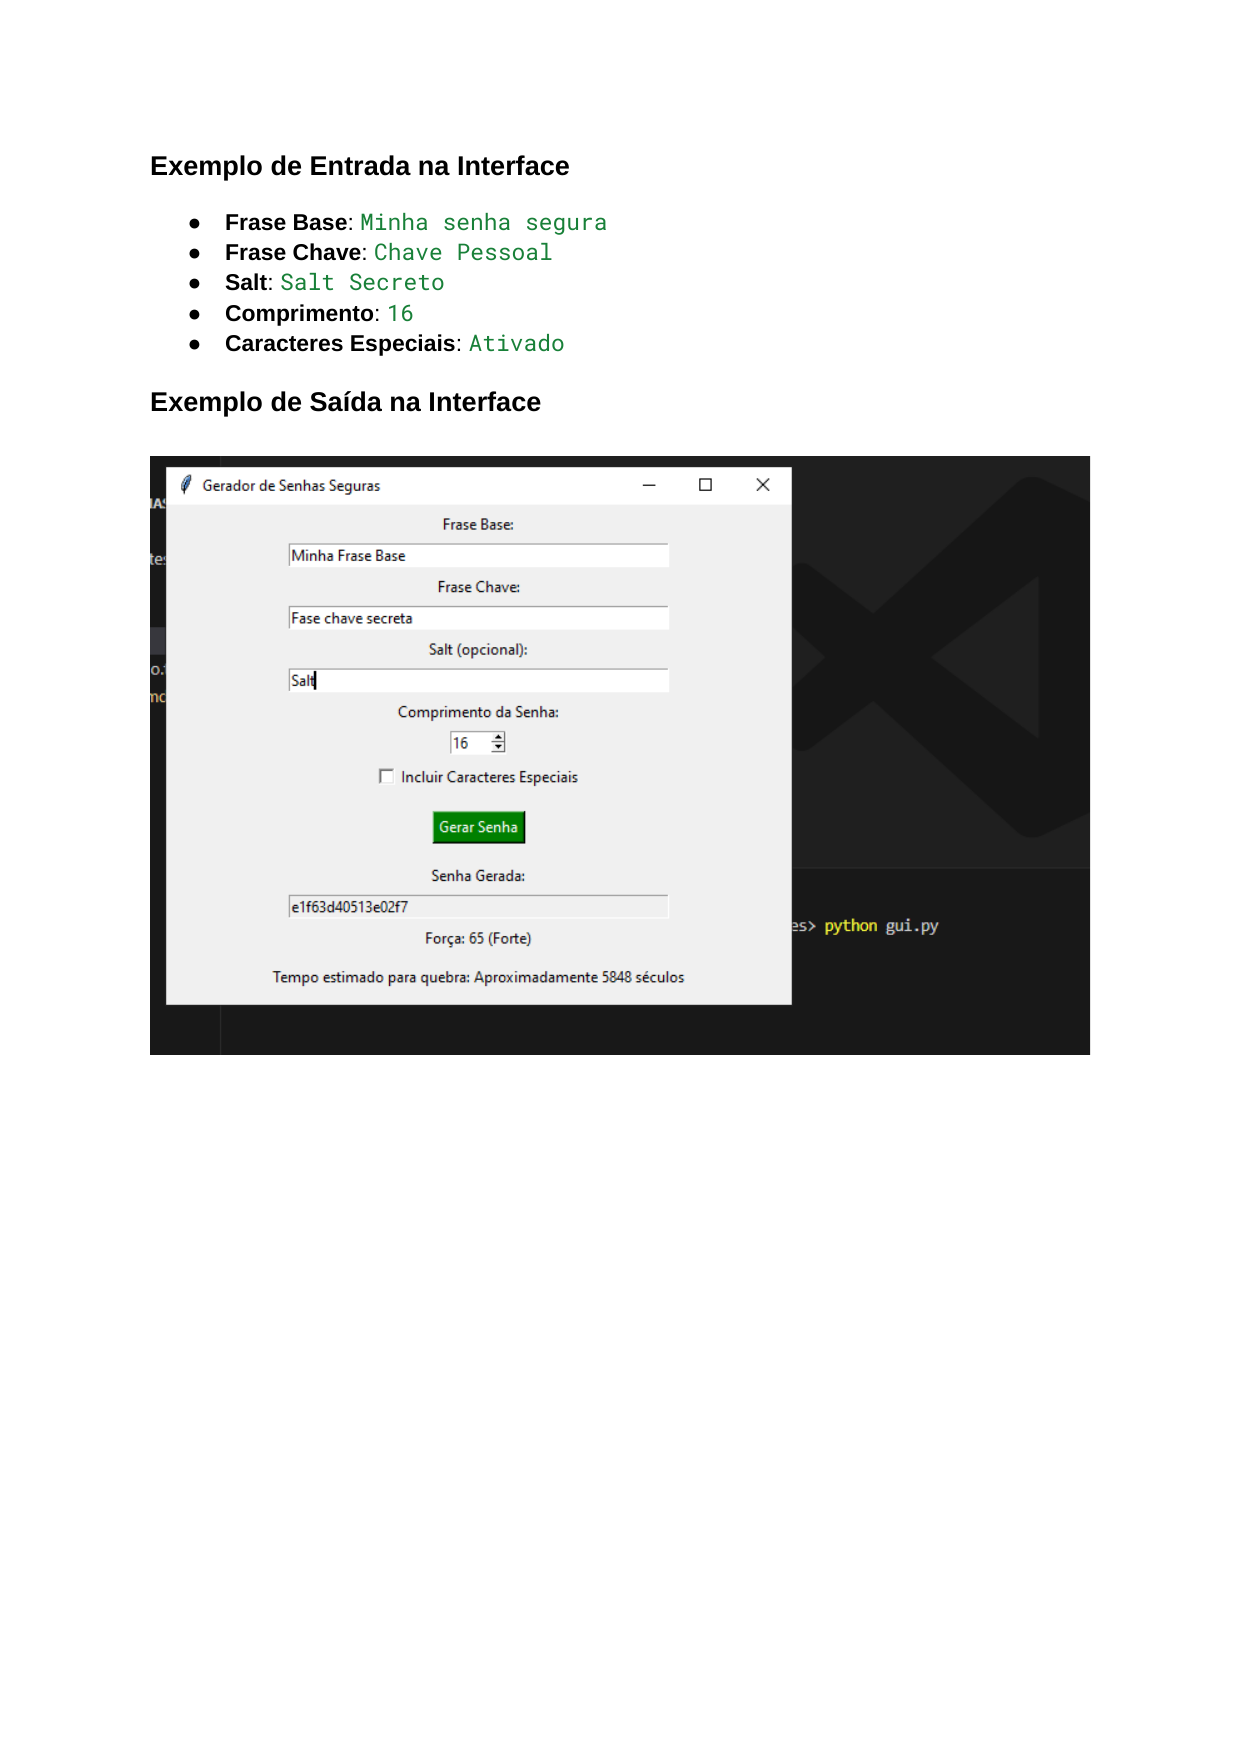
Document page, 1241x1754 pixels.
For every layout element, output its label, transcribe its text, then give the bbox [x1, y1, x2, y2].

subtitle Exemplo de Entrada na Interface [150, 150, 1090, 181]
list Frase Chave: Chave Pessoal [187, 236, 1090, 267]
subtitle Exemplo de Saída na Interface [150, 386, 1090, 418]
list Caracteres Especiais: Ativado [187, 327, 1090, 357]
picture [150, 456, 1091, 1055]
list Frase Base: Minha senha segura [187, 206, 1090, 236]
list Comprimento: 16 [187, 297, 1090, 327]
list Salt: Salt Secreto [187, 267, 1090, 297]
